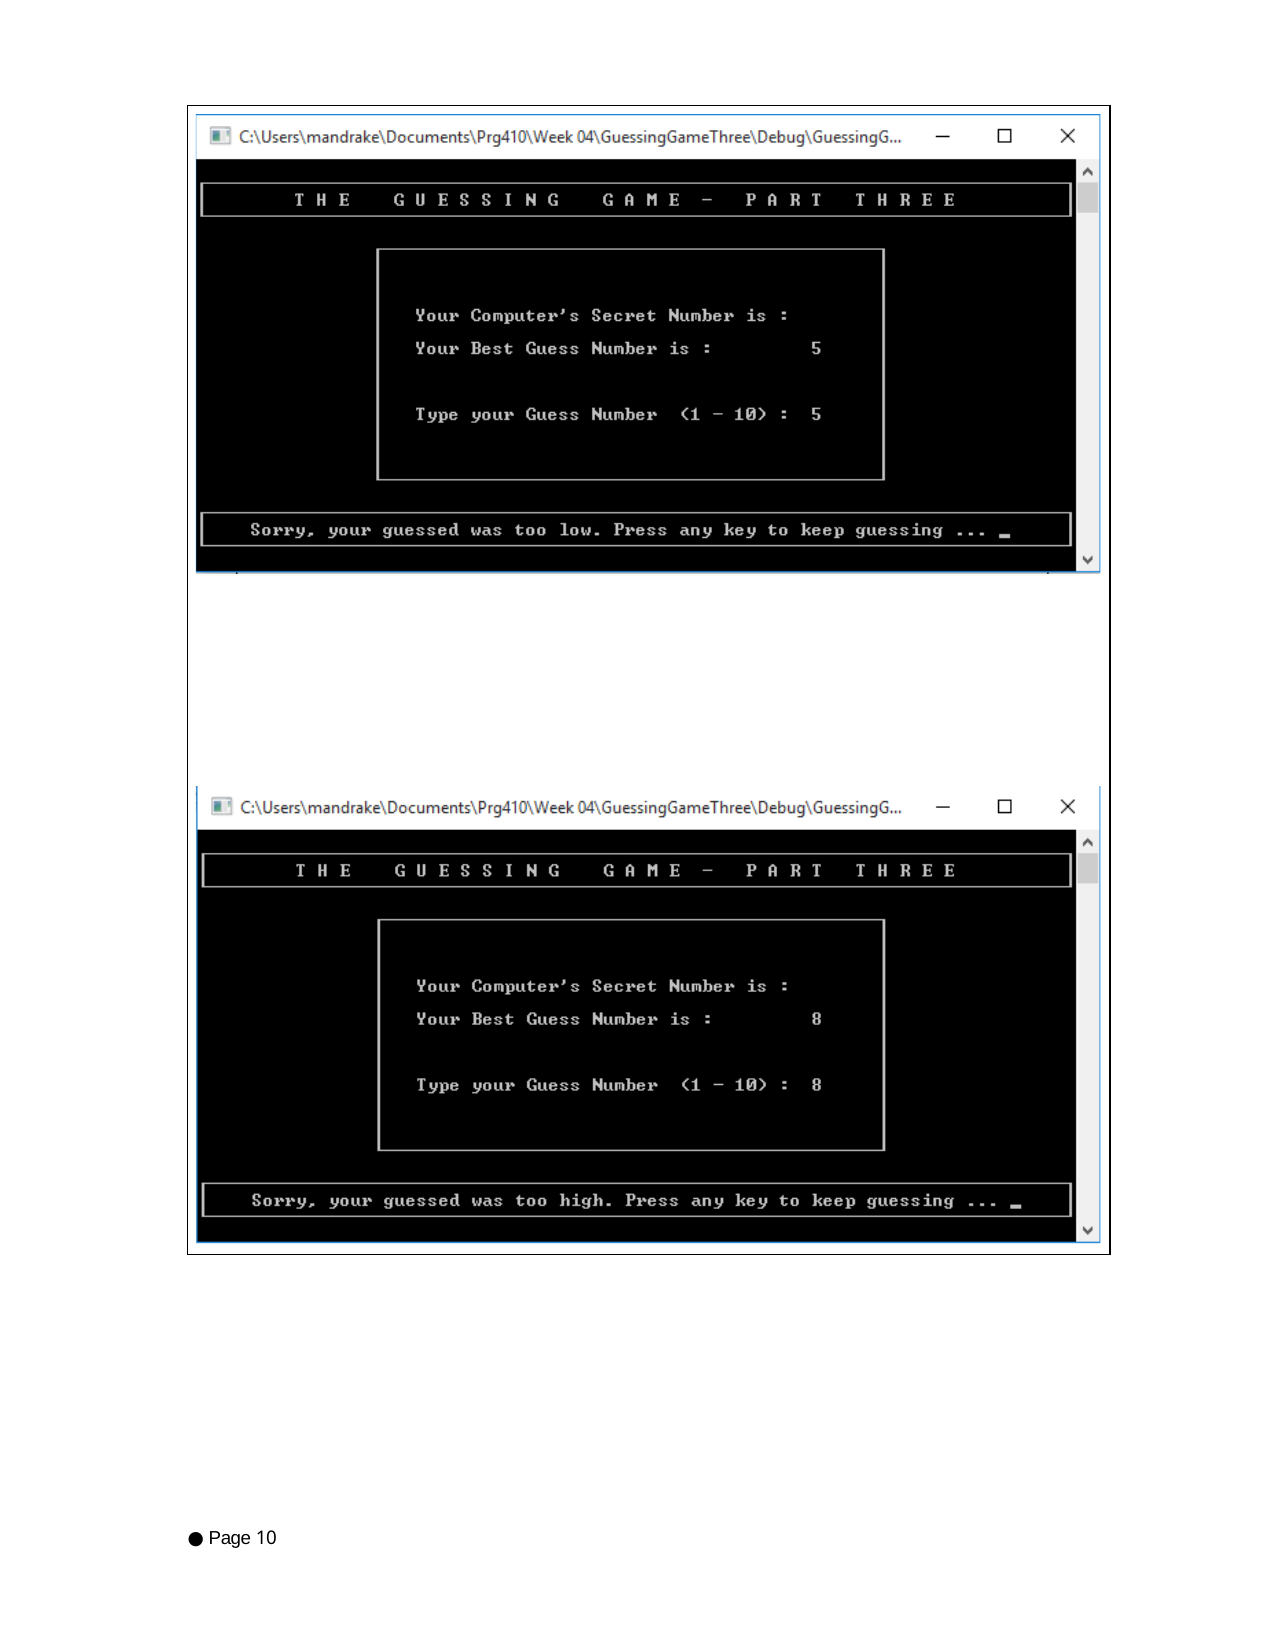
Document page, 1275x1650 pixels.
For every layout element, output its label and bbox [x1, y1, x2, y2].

picture [195, 786, 1101, 1246]
table_cell [188, 106, 1109, 1254]
picture [195, 114, 1101, 574]
